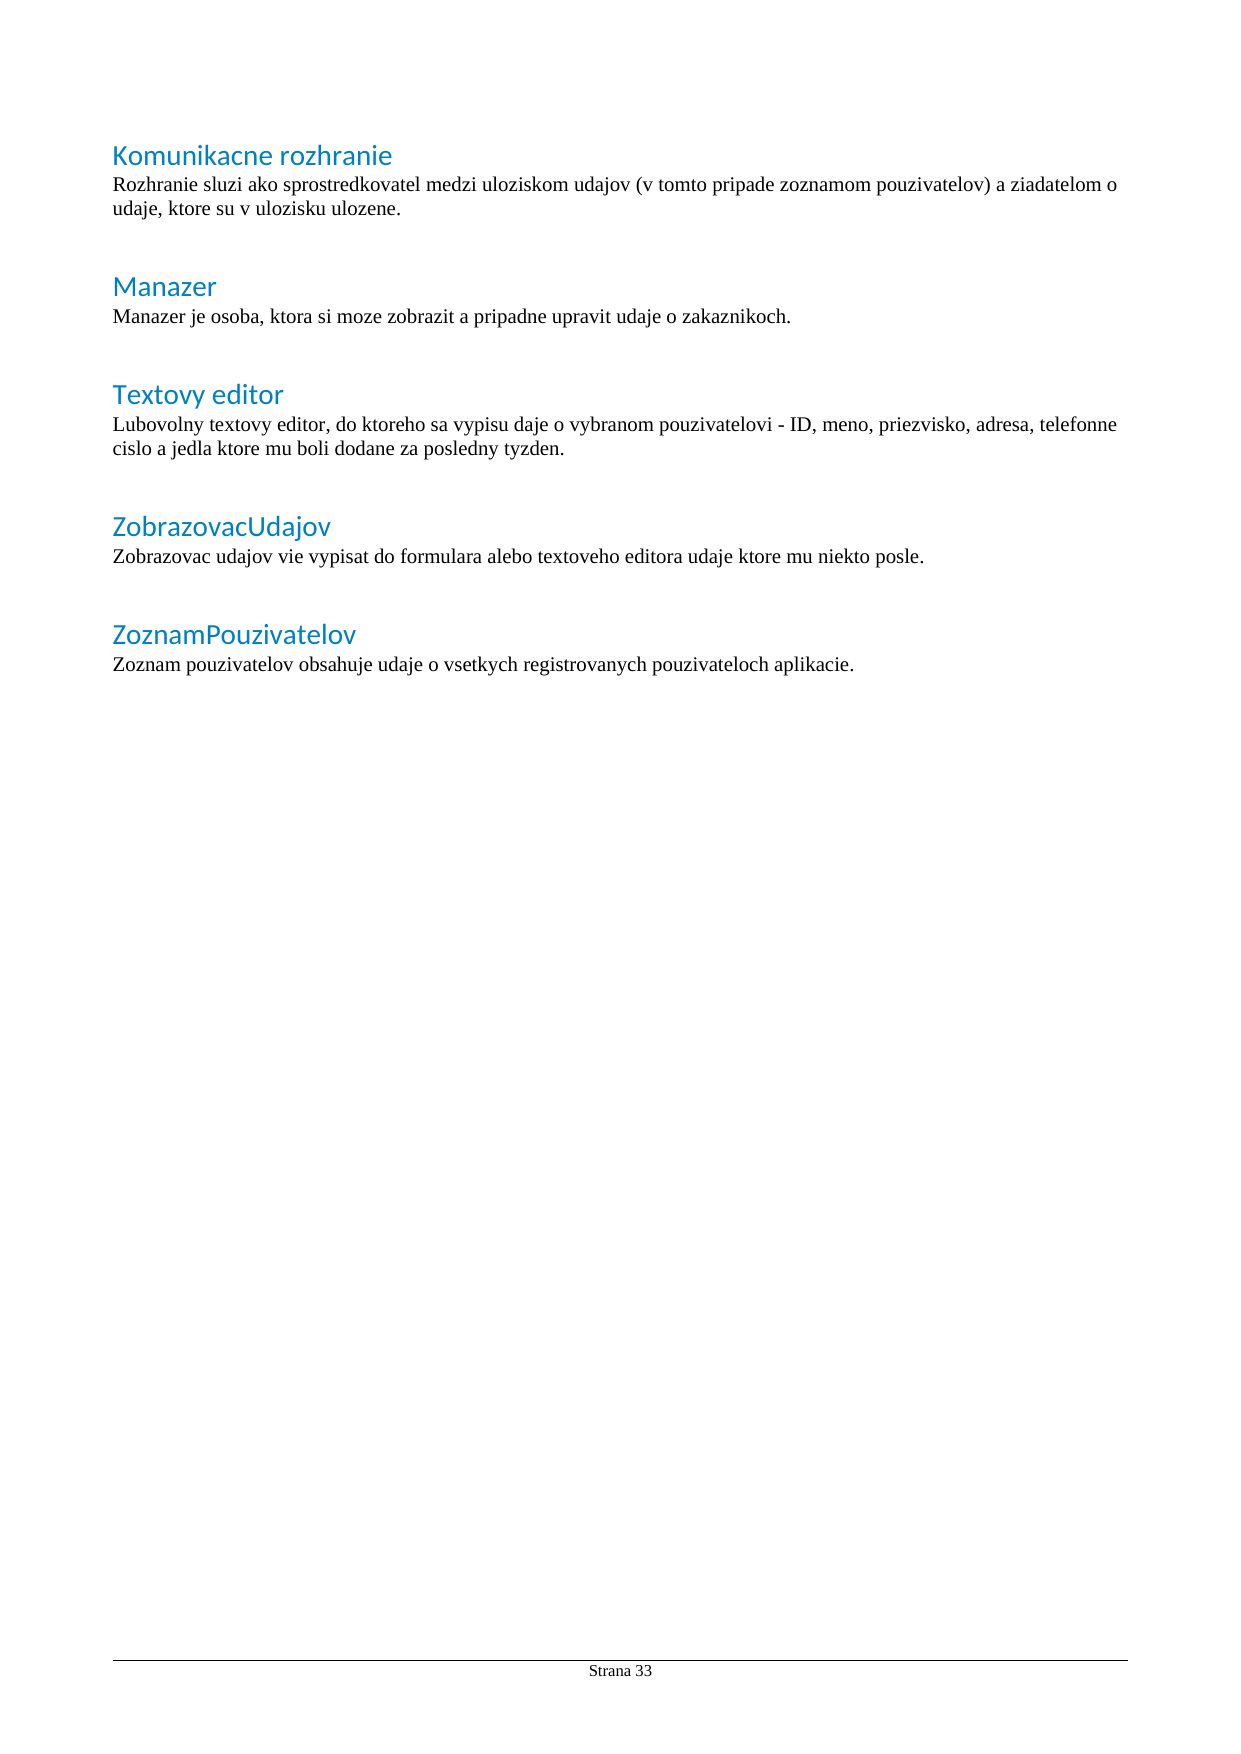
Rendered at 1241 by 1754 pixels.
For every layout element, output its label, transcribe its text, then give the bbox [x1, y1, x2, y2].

text Textovy editor [112, 376, 1128, 412]
text Komunikacne rozhranie [112, 137, 1128, 172]
text Zobrazovac udajov vie vypisat do formulara alebo textoveho editora udaje ktore mu niekto posle. [112, 544, 1128, 568]
text Manazer je osoba, ktora si moze zobrazit a pripadne upravit udaje o zakaznikoch. [112, 304, 1128, 328]
text ZoznamPouzivatelov [112, 616, 1128, 652]
text Manazer [112, 268, 1128, 304]
text Rozhranie sluzi ako sprostredkovatel medzi uloziskom udajov (v tomto pripade zoznamom pouzivatelov) a ziadatelom o udaje, ktore su v ulozisku ulozene. [112, 172, 1128, 220]
text Lubovolny textovy editor, do ktoreho sa vypisu daje o vybranom pouzivatelovi - ID, meno, priezvisko, adresa, telefonne cislo a jedla ktore mu boli dodane za posledny tyzden. [112, 412, 1128, 460]
text ZobrazovacUdajov [112, 508, 1128, 544]
text Zoznam pouzivatelov obsahuje udaje o vsetkych registrovanych pouzivateloch aplikacie. [112, 652, 1128, 676]
